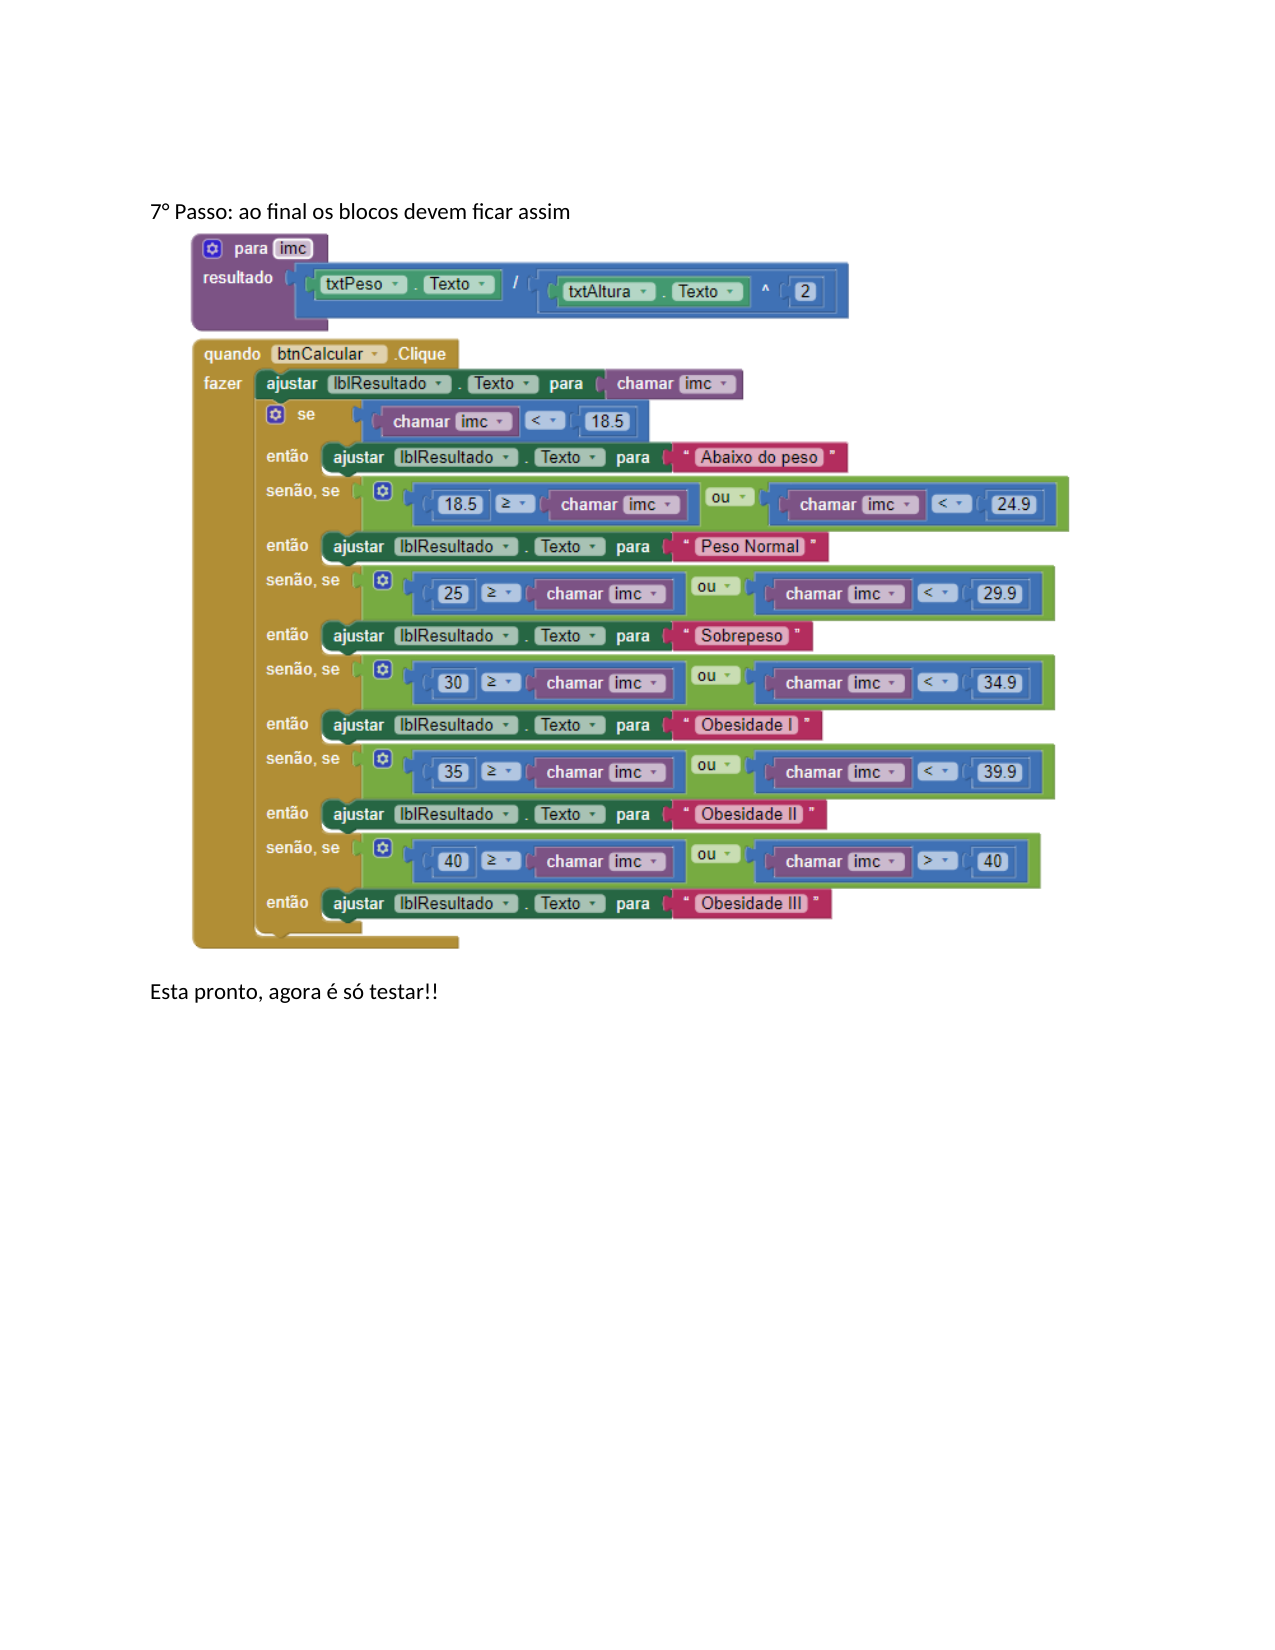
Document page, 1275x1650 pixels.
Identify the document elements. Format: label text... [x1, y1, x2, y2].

text Esta pronto, agora é só testar!! [150, 977, 1125, 1005]
text 7° Passo: ao final os blocos devem ficar assim [150, 197, 1125, 958]
